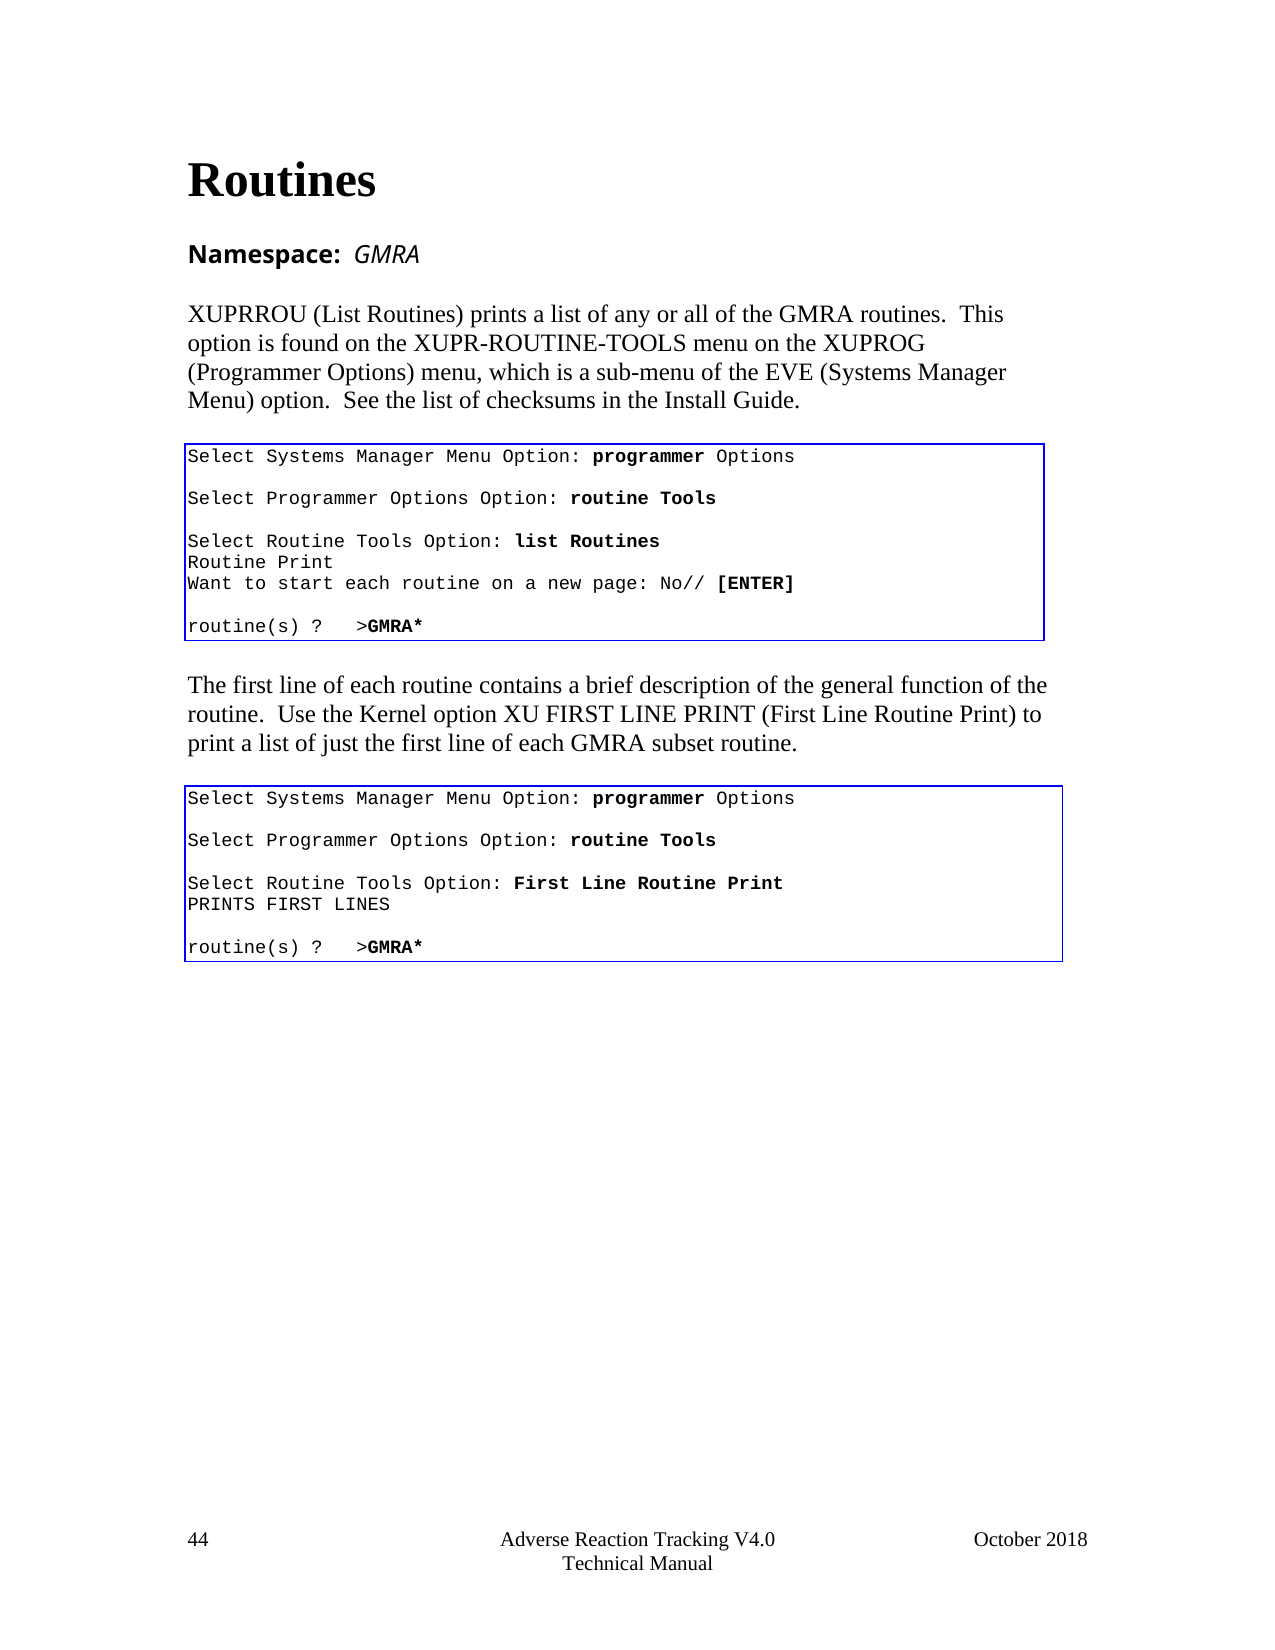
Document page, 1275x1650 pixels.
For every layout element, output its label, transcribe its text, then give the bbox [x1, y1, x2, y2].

list Select Programmer Options Option: routine Tools [186, 485, 1043, 510]
list Want to start each routine on a new page: No// [ENTER] [186, 570, 1043, 595]
list Select Routine Tools Option: First Line Routine Print [186, 870, 1062, 891]
list Namespace: GMRA [187, 236, 1087, 270]
list The first line of each routine contains a brief description of the general function of the routine. Use the Kernel option XU FIRST LINE PRINT (First Line Routine Print) to print a list of just the first line of each GMRA subset routine. [187, 670, 1087, 756]
list Routine Print [186, 549, 1043, 570]
list Select Systems Manager Menu Option: programmer Options [186, 445, 1043, 468]
list Select Systems Manager Menu Option: programmer Options [186, 787, 1062, 810]
list Select Programmer Options Option: routine Tools [186, 828, 1062, 852]
list PRINTS FIRST LINES [186, 891, 1062, 916]
list routine(s) ? >GMRA* [186, 934, 1062, 961]
subtitle Routines [187, 150, 1087, 207]
list Select Routine Tools Option: list Routines [186, 528, 1043, 549]
text XUPRROU (List Routines) prints a list of any or all of the GMRA routines. This option is found on the XUPR-ROUTINE-TOOLS menu on the XUPROG (Programmer Options) menu, which is a sub-menu of the EVE (Systems Manager Menu) option. See the list of checksums in the Install Guide. [187, 299, 1050, 414]
list routine(s) ? >GMRA* [186, 613, 1043, 640]
